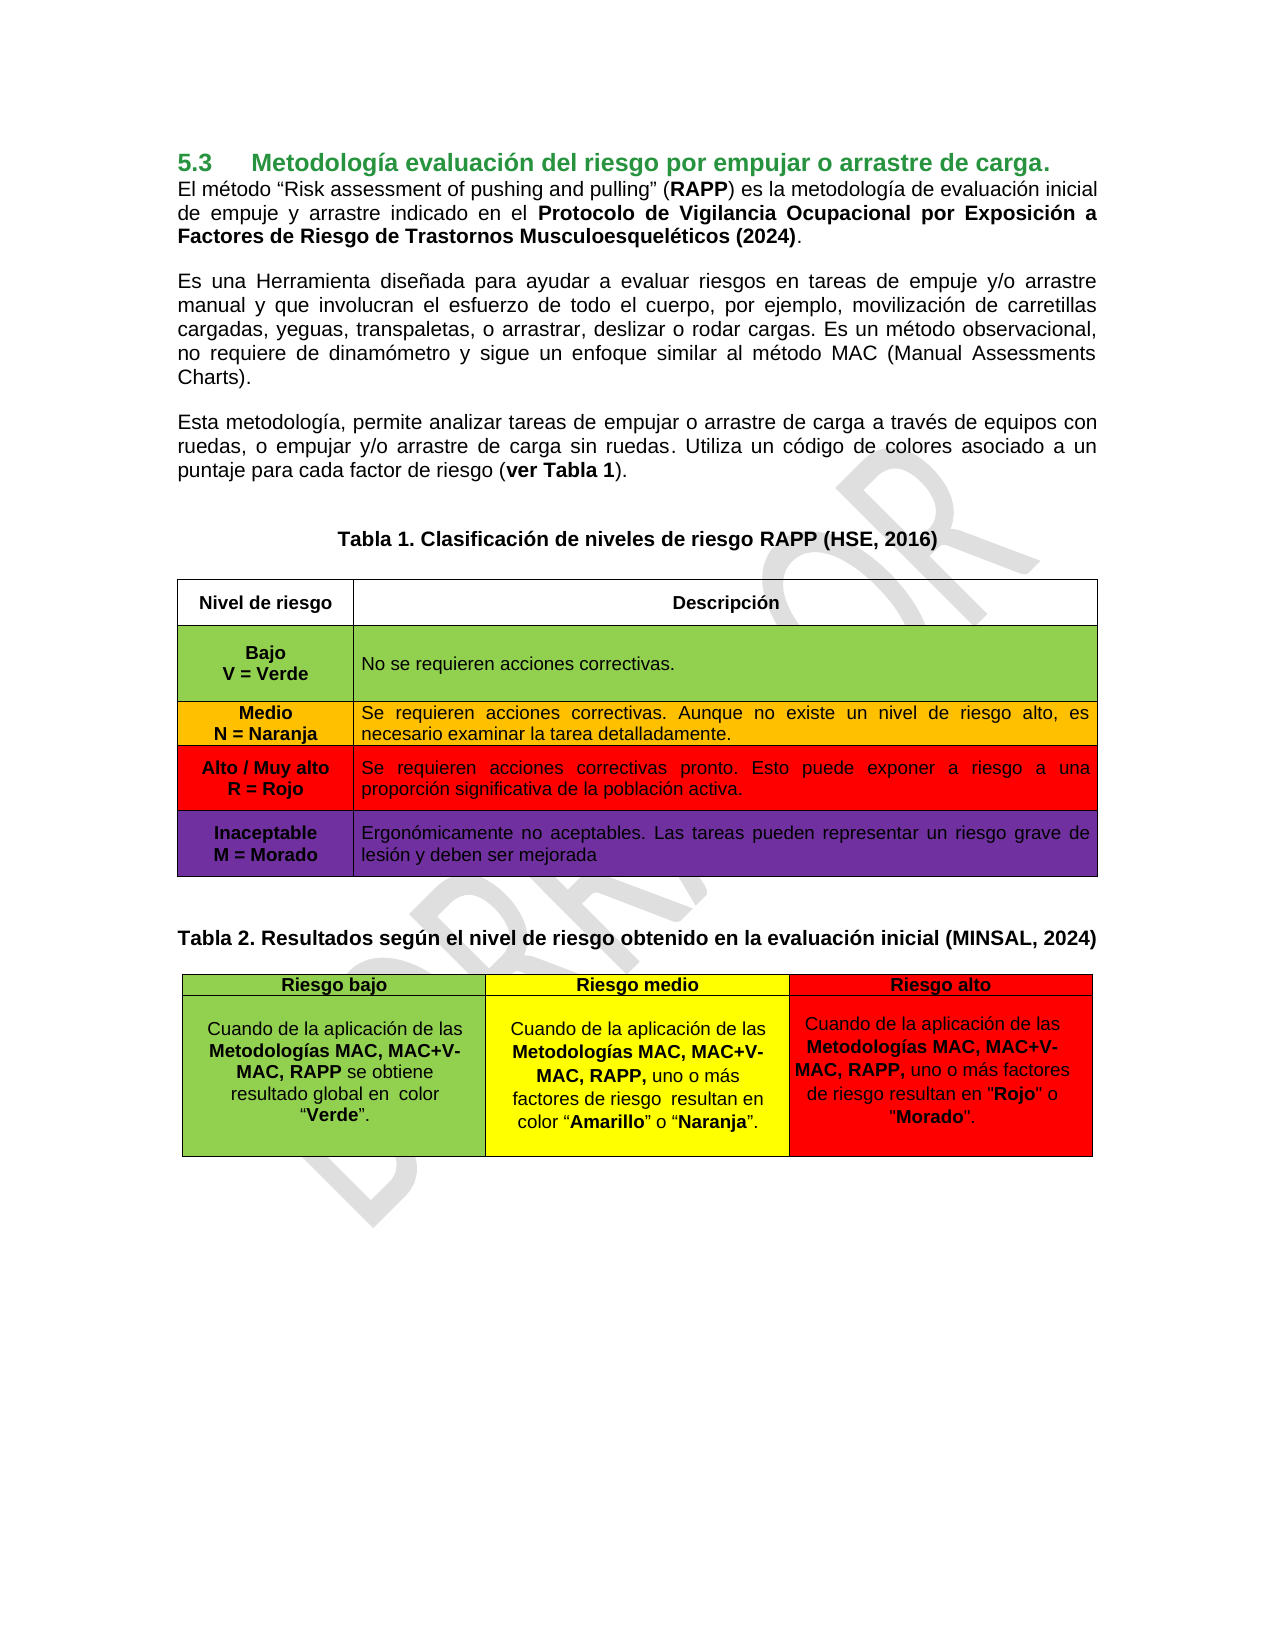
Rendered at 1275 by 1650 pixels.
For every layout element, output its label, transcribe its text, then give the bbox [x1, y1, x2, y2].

text Tabla 1. Clasificación de niveles de riesgo RAPP (HSE, 2016) [177, 526, 1098, 550]
table_header Riesgo alto [790, 975, 1092, 995]
table_cell Bajo V = Verde [178, 626, 353, 701]
table_header Riesgo medio [486, 975, 789, 995]
table_header Nivel de riesgo [178, 580, 353, 625]
table_cell Se requieren acciones correctivas. Aunque no existe un nivel de riesgo alto, es necesario examinar la tarea detalladamente. [354, 702, 1097, 745]
table_cell Cuando de la aplicación de las Metodologías MAC, MAC+V-MAC, RAPP, uno o más factores de riesgo resultan en "Rojo" o "Morado". [790, 996, 1092, 1156]
text Es una Herramienta diseñada para ayudar a evaluar riesgos en tareas de empuje y/o arrastre manual y que involucran el esfuerzo de todo el cuerpo, por ejemplo, movilización de carretillas cargadas, yeguas, transpaletas, o arrastrar, deslizar o rodar cargas. Es un método observacional, no requiere de dinamómetro y sigue un enfoque similar al método MAC (Manual Assessments Charts). [177, 269, 1098, 389]
text El método “Risk assessment of pushing and pulling” (RAPP) es la metodología de evaluación inicial de empuje y arrastre indicado en el Protocolo de Vigilancia Ocupacional por Exposición a Factores de Riesgo de Trastornos Musculoesqueléticos (2024). [177, 176, 1098, 248]
table_header Riesgo bajo [183, 975, 485, 995]
table_cell Cuando de la aplicación de las Metodologías MAC, MAC+V-MAC, RAPP, uno o más factores de riesgo resultan en color “Amarillo” o “Naranja”. [486, 996, 789, 1156]
table_cell Inaceptable M = Morado [178, 811, 353, 876]
table_header Descripción [354, 580, 1097, 625]
table_cell Cuando de la aplicación de las Metodologías MAC, MAC+V-MAC, RAPP se obtiene resultado global en color “Verde”. [183, 996, 485, 1156]
table_cell Alto / Muy alto R = Rojo [178, 746, 353, 810]
table_cell Se requieren acciones correctivas pronto. Esto puede exponer a riesgo a una proporción significativa de la población activa. [354, 746, 1097, 810]
text Esta metodología, permite analizar tareas de empujar o arrastre de carga a través de equipos con ruedas, o empujar y/o arrastre de carga sin ruedas. Utiliza un código de colores asociado a un puntaje para cada factor de riesgo (ver Tabla 1). [177, 410, 1098, 482]
table_cell Medio N = Naranja [178, 702, 353, 745]
text 5.3 Metodología evaluación del riesgo por empujar o arrastre de carga. [177, 148, 1098, 176]
table_cell Ergonómicamente no aceptables. Las tareas pueden representar un riesgo grave de lesión y deben ser mejorada [354, 811, 1097, 876]
table_cell No se requieren acciones correctivas. [354, 626, 1097, 701]
text Tabla 2. Resultados según el nivel de riesgo obtenido en la evaluación inicial (MINSAL, 2024) [162, 926, 1098, 949]
